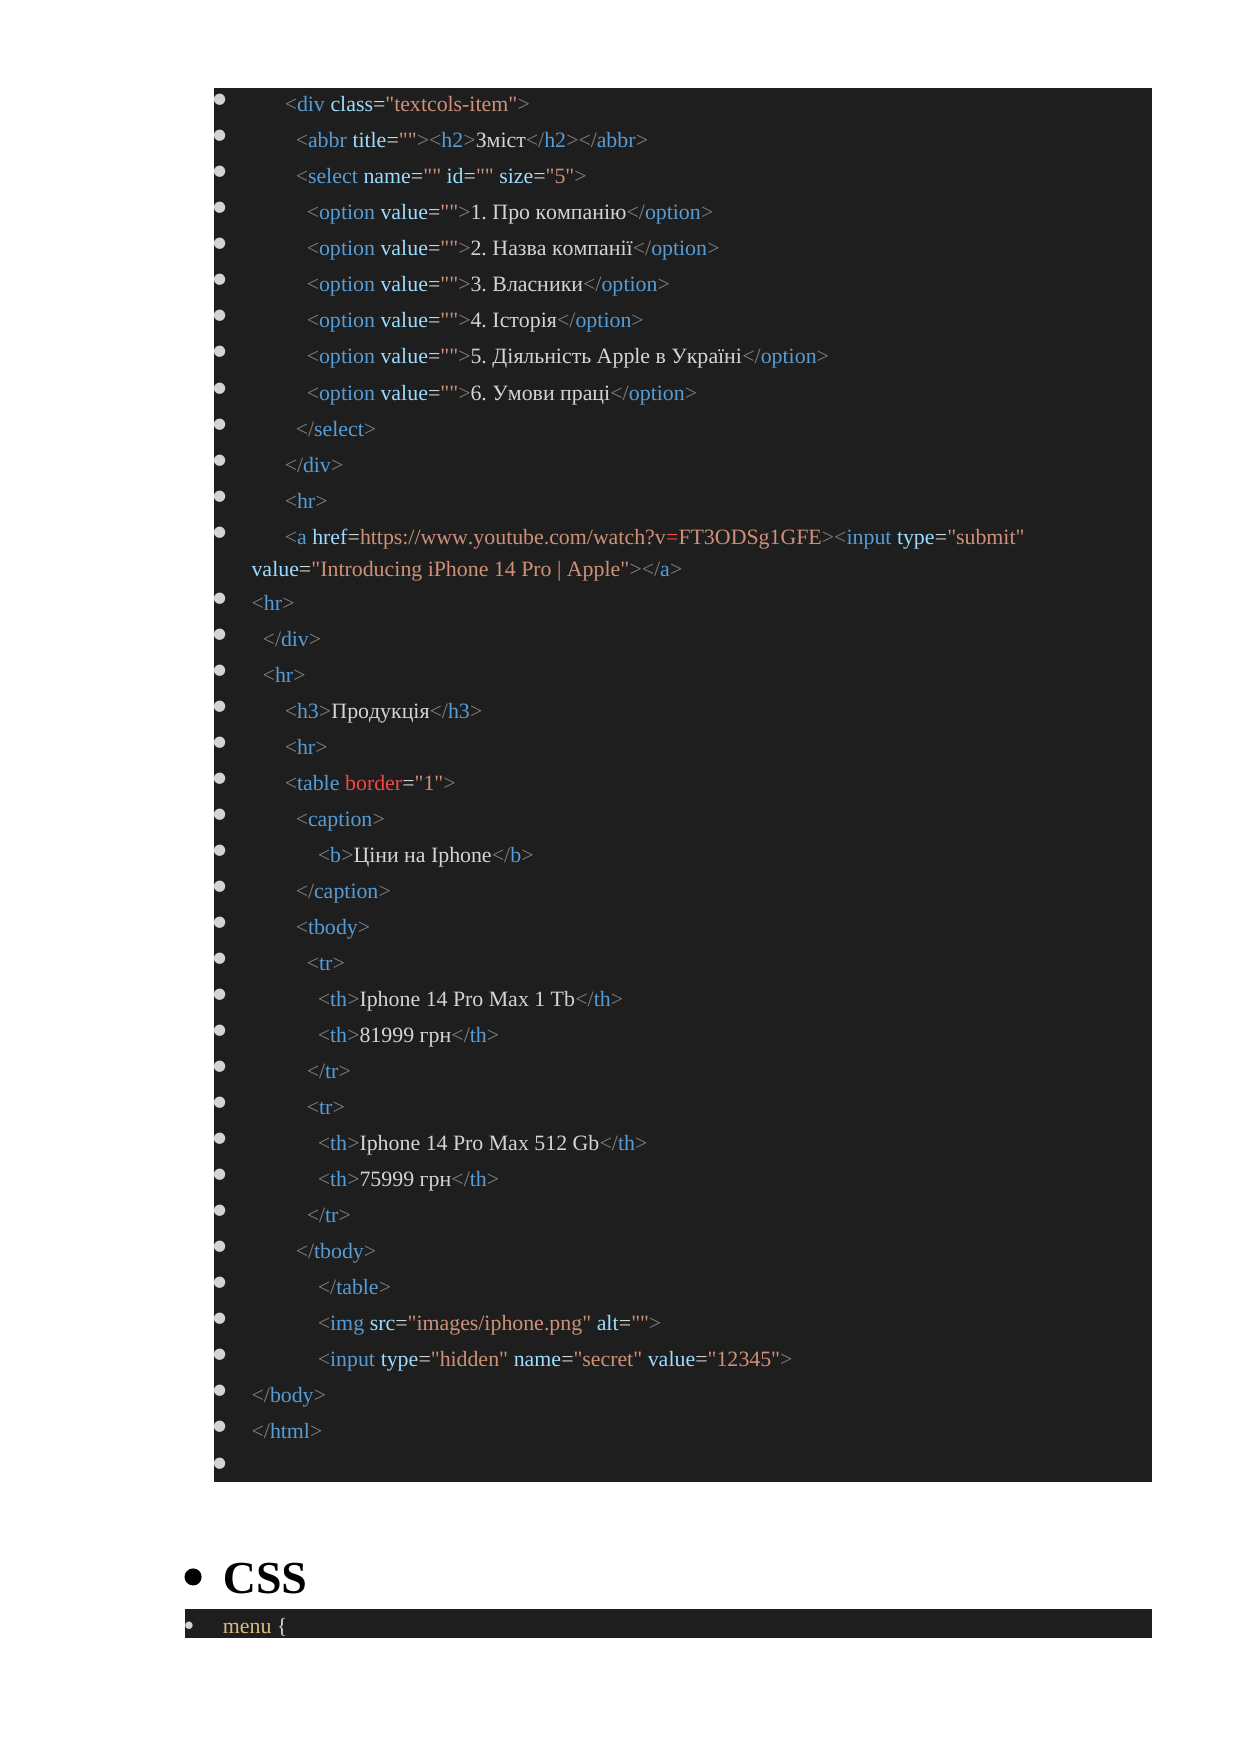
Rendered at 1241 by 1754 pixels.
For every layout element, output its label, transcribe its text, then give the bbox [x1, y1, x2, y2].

list <option value="">6. Умови праці</option> [214, 377, 1152, 407]
list </tbody> [214, 1236, 1152, 1266]
list </tr> [214, 1199, 1152, 1230]
list <hr> [214, 587, 1152, 617]
list </caption> [214, 875, 1152, 905]
list <th>81999 грн</th> [214, 1019, 1152, 1049]
list <tr> [214, 947, 1152, 977]
list <option value="">4. Історія</option> [214, 305, 1152, 335]
list </select> [214, 413, 1152, 443]
list CSS [185, 1550, 1152, 1603]
list <option value="">3. Власники</option> [214, 269, 1152, 299]
list <select name="" id="" size="5"> [214, 161, 1152, 191]
list <option value="">5. Діяльність Apple в Україні</option> [214, 341, 1152, 371]
list </table> [214, 1272, 1152, 1302]
list <table border="1"> [214, 767, 1152, 797]
list </tr> [214, 1055, 1152, 1086]
list <input type="hidden" name="secret" value="12345"> [214, 1344, 1152, 1374]
list <hr> [214, 659, 1152, 689]
list </div> [214, 623, 1152, 653]
list <tr> [214, 1091, 1152, 1122]
list </body> [214, 1380, 1152, 1410]
list <hr> [214, 485, 1152, 515]
list <th>75999 грн</th> [214, 1163, 1152, 1194]
list <tbody> [214, 911, 1152, 941]
list <img src="images/iphone.png" alt=""> [214, 1308, 1152, 1338]
list <hr> [214, 731, 1152, 761]
list <option value="">2. Назва компанії</option> [214, 233, 1152, 263]
list <h3>Продукція</h3> [214, 695, 1152, 725]
list <b>Ціни на Iphone</b> [214, 839, 1152, 869]
list </html> [214, 1416, 1152, 1446]
list <caption> [214, 803, 1152, 833]
list <th>Iphone 14 Pro Max 1 Tb</th> [214, 983, 1152, 1013]
list menu { [185, 1609, 1152, 1638]
list <div class="textcols-item"> [214, 88, 1152, 119]
list <abbr title=""><h2>Зміст</h2></abbr> [214, 124, 1152, 155]
list </div> [214, 449, 1152, 479]
list <option value="">1. Про компанію</option> [214, 197, 1152, 227]
list <th>Iphone 14 Pro Max 512 Gb</th> [214, 1127, 1152, 1158]
list <a href=https://www.youtube.com/watch?v=FT3ODSg1GFE><input type="submit" value="Introducing iPhone 14 Pro | Apple"></a> [214, 521, 1152, 581]
